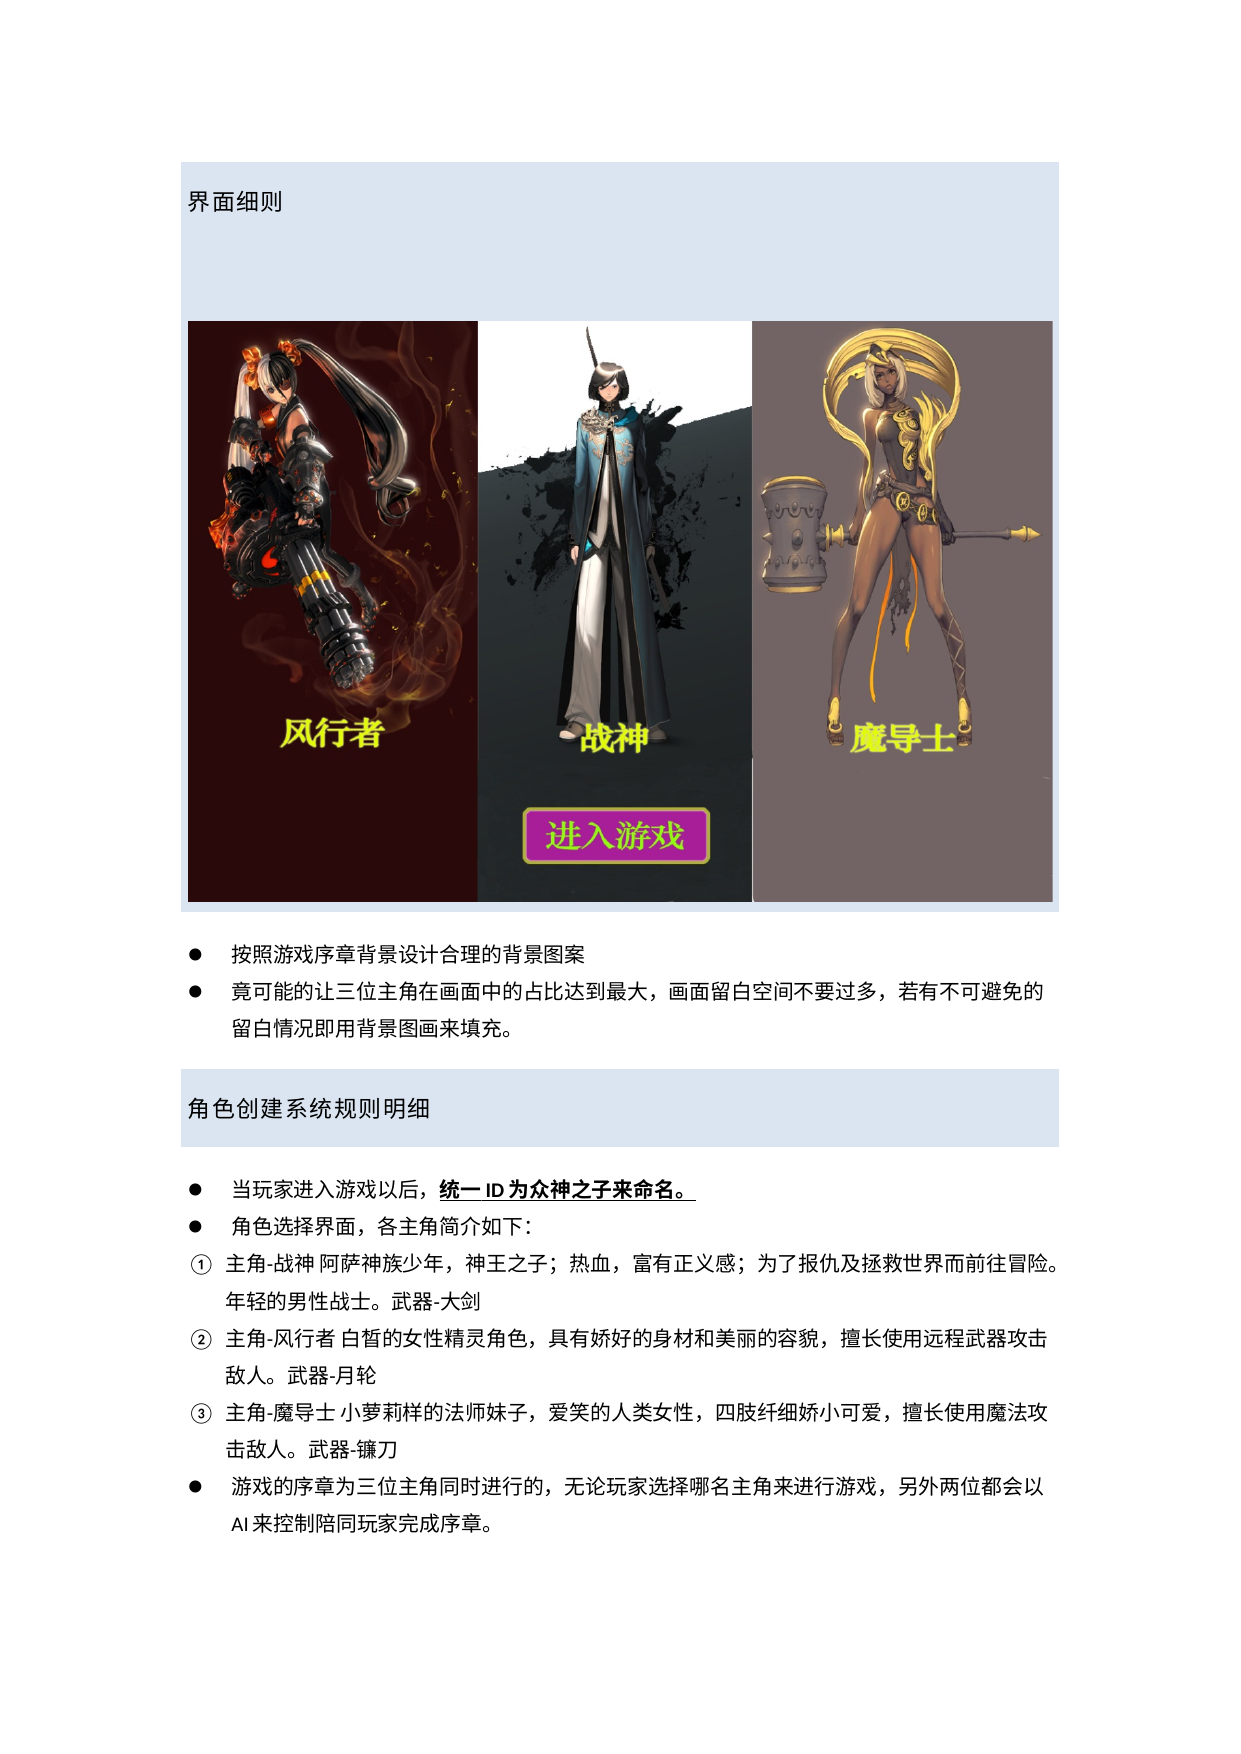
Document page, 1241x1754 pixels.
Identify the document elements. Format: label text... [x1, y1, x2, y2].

list 当玩家进入游戏以后，统一ID为众神之子来命名。 [187, 1172, 1053, 1205]
subtitle 界面细则 [188, 168, 1053, 321]
list 主角-战神 阿萨神族少年，神王之子；热血，富有正义感；为了报仇及拯救世界而前往冒险。年轻的男性战士。武器-大剑 [187, 1246, 1053, 1316]
list 主角-风行者 白晳的女性精灵角色，具有娇好的身材和美丽的容貌，擅长使用远程武器攻击敌人。武器-月轮 [187, 1321, 1053, 1391]
list 游戏的序章为三位主角同时进行的，无论玩家选择哪名主角来进行游戏，另外两位都会以AI来控制陪同玩家完成序章。 [187, 1469, 1053, 1539]
list 角色选择界面，各主角简介如下： [187, 1209, 1053, 1242]
subtitle 角色创建系统规则明细 [188, 1076, 1053, 1141]
list 主角-魔导士 小萝莉样的法师妹子，爱笑的人类女性，四肢纤细娇小可爱，擅长使用魔法攻击敌人。武器-镰刀 [187, 1395, 1053, 1465]
picture [188, 321, 1053, 902]
list 按照游戏序章背景设计合理的背景图案 [187, 937, 1053, 970]
list 竟可能的让三位主角在画面中的占比达到最大，画面留白空间不要过多，若有不可避免的留白情况即用背景图画来填充。 [187, 974, 1053, 1044]
